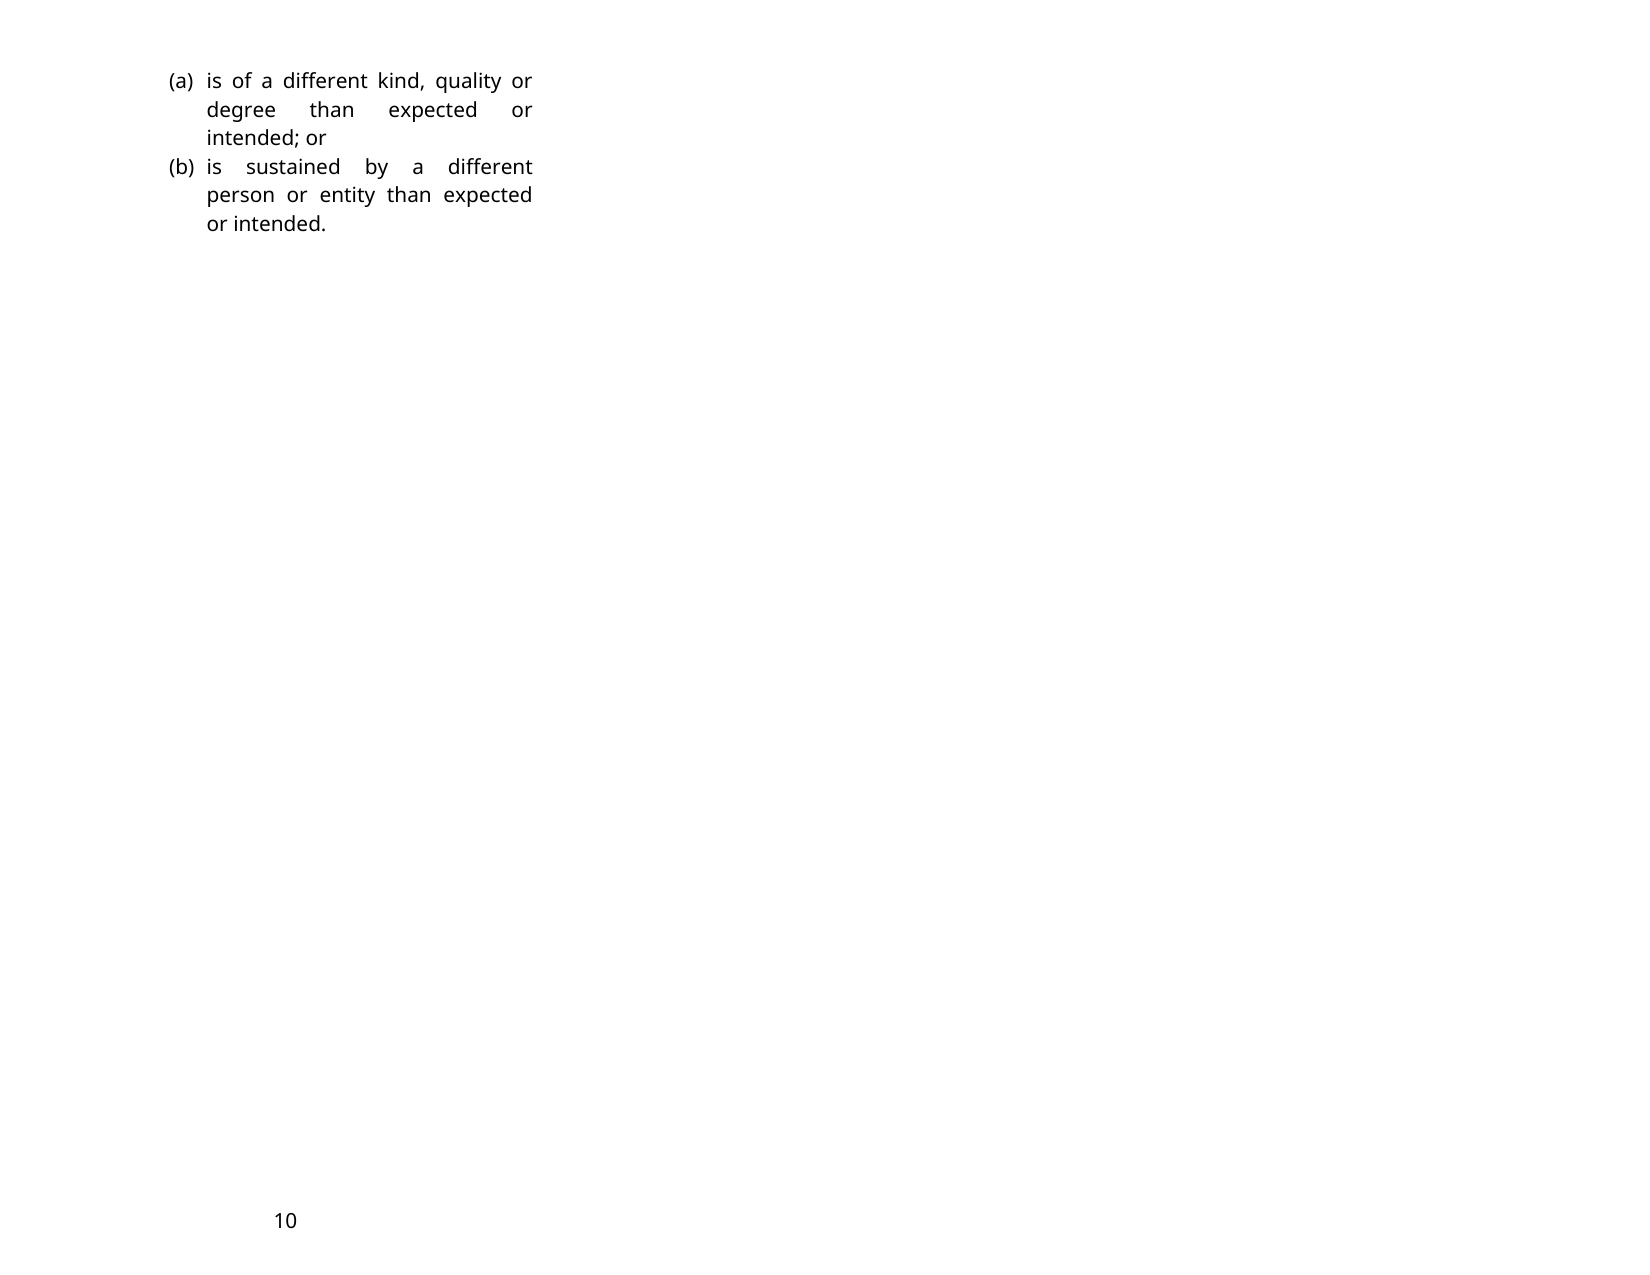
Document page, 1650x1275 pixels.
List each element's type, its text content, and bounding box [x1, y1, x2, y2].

list is of a different kind, quality or degree than expected or intended; or [169, 67, 533, 152]
list is sustained by a different person or entity than expected or intended. [169, 152, 533, 237]
